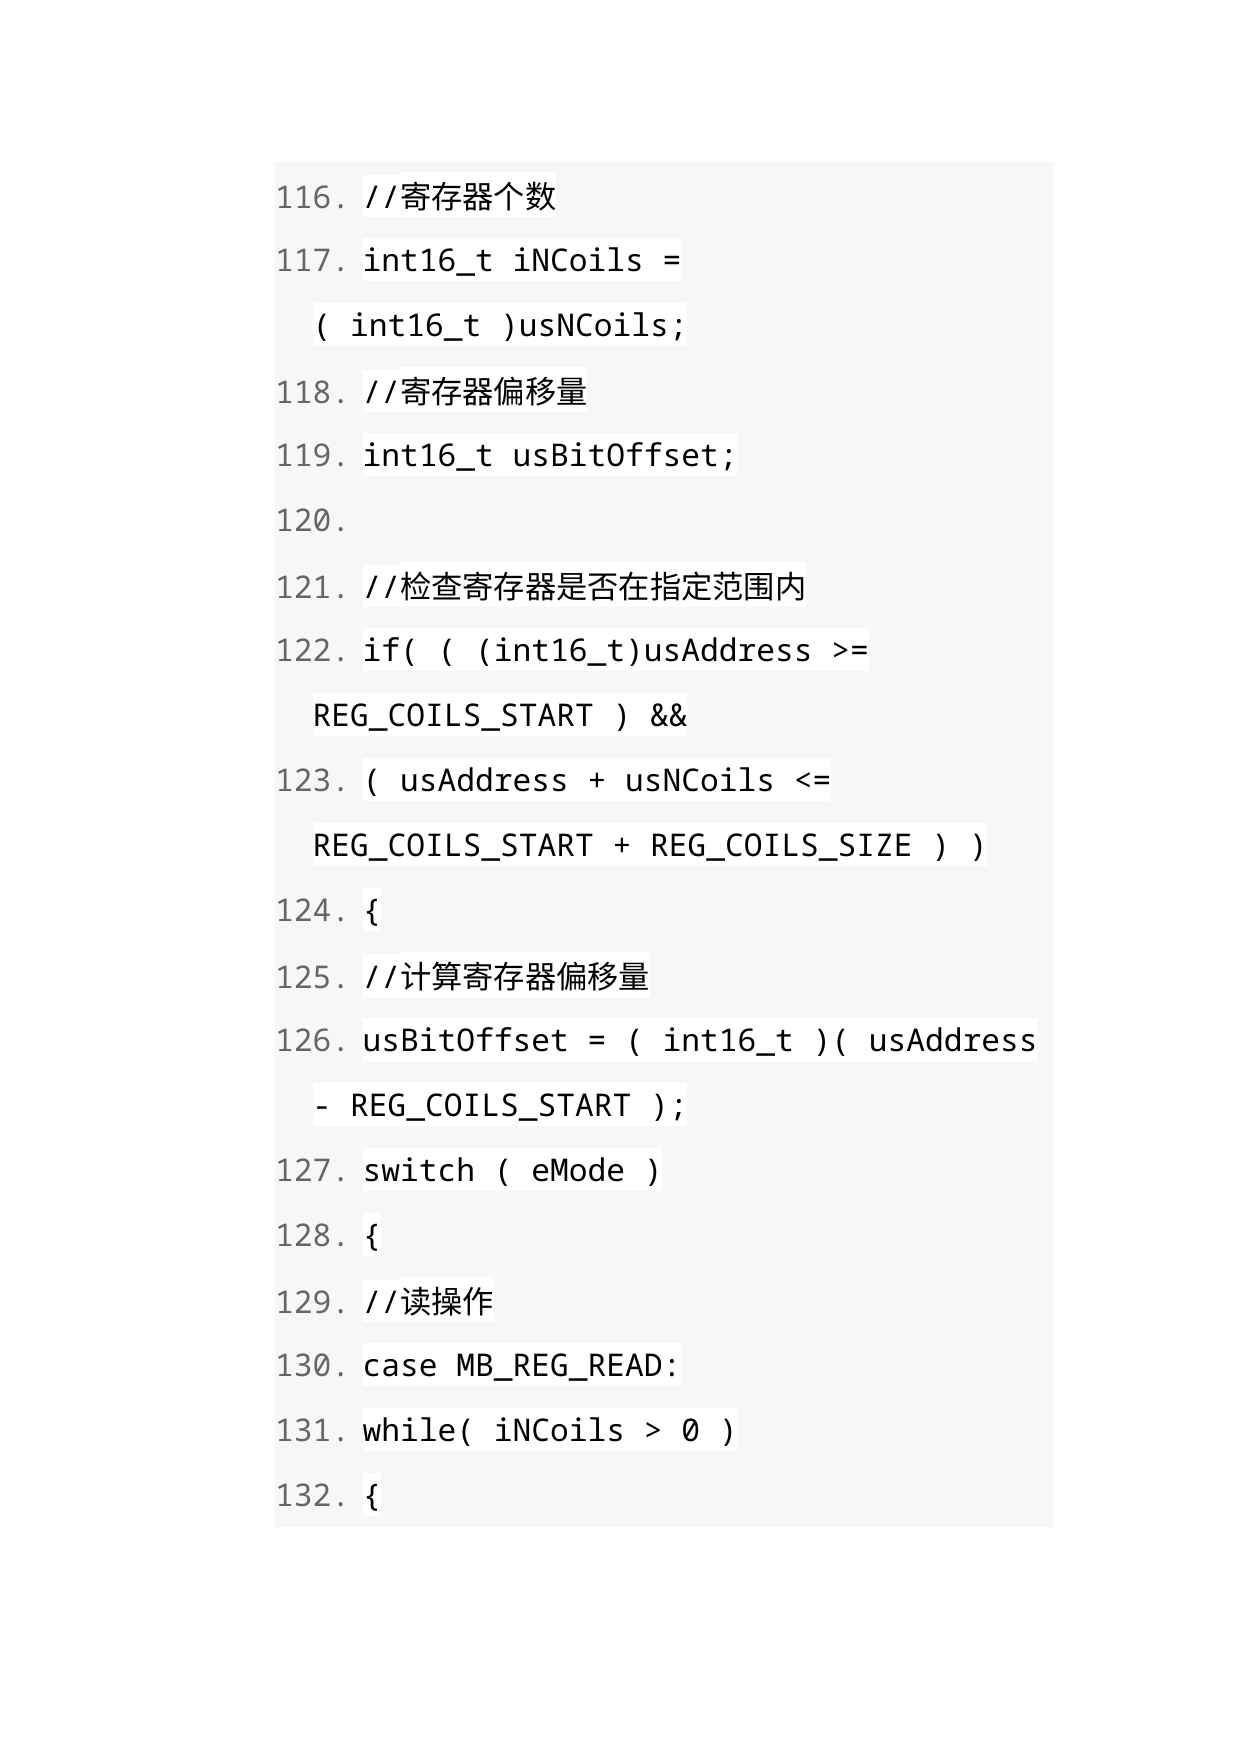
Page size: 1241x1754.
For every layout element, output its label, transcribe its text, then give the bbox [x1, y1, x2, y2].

list int16_t iNCoils = ( int16_t )usNCoils; [275, 227, 1053, 357]
list //寄存器偏移量 [275, 357, 1053, 422]
list { [275, 877, 1053, 942]
list { [275, 1462, 1053, 1527]
list if( ( (int16_t)usAddress >= REG_COILS_START ) && [275, 617, 1053, 747]
list ( usAddress + usNCoils <= REG_COILS_START + REG_COILS_SIZE ) ) [275, 747, 1053, 877]
list usBitOffset = ( int16_t )( usAddress - REG_COILS_START ); [275, 1007, 1053, 1137]
list { [275, 1202, 1053, 1267]
list //计算寄存器偏移量 [275, 942, 1053, 1007]
list int16_t usBitOffset; [275, 422, 1053, 487]
list switch ( eMode ) [275, 1137, 1053, 1202]
list case MB_REG_READ: [275, 1332, 1053, 1397]
list //检查寄存器是否在指定范围内 [275, 552, 1053, 617]
list while( iNCoils > 0 ) [275, 1397, 1053, 1462]
list //寄存器个数 [275, 162, 1053, 227]
list //读操作 [275, 1267, 1053, 1332]
